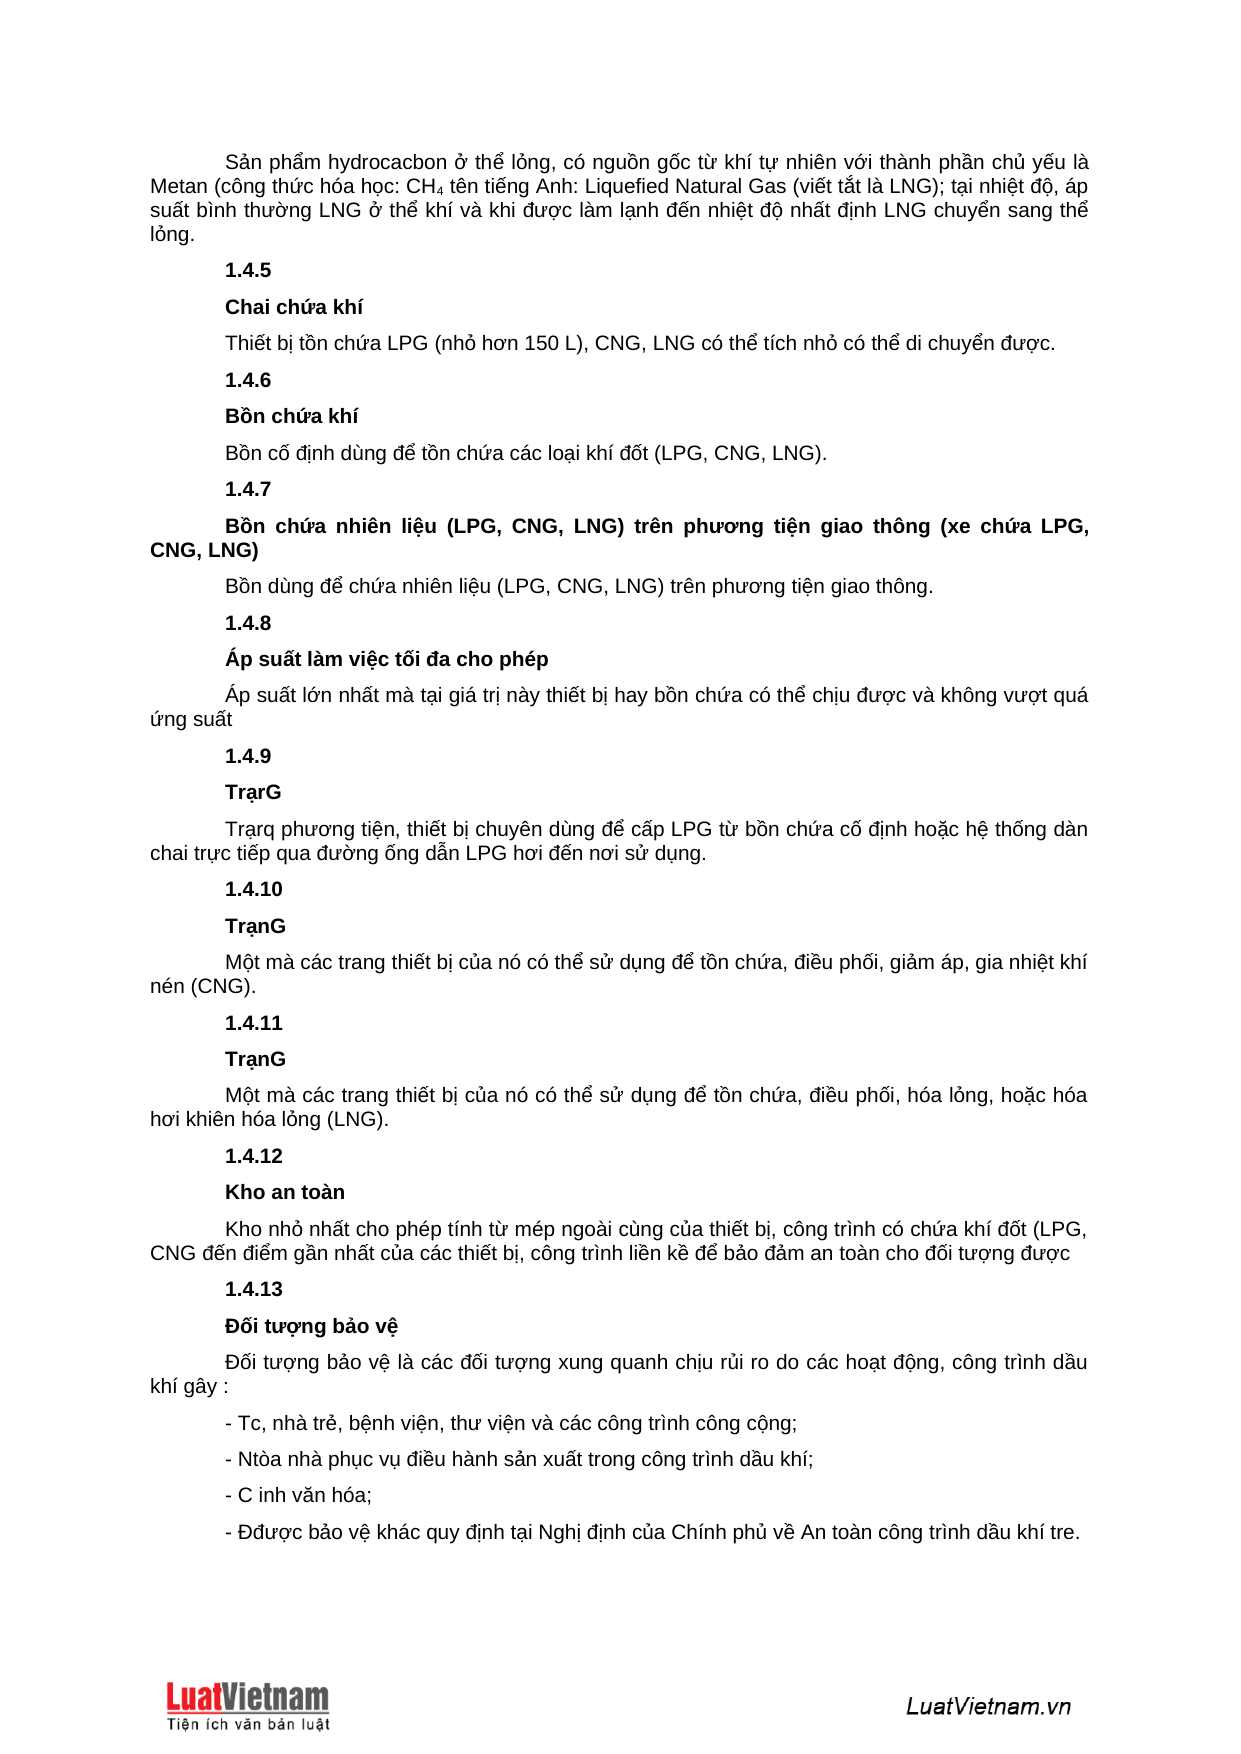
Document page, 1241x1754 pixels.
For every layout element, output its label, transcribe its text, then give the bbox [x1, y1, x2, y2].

text Một mà các trang thiết bị của nó có thể sử dụng để tồn chứa, điều phối, giảm áp, gia nhiệt khí nén (CNG). [150, 950, 1090, 998]
text Thiết bị tồn chứa LPG (nhỏ hơn 150 L), CNG, LNG có thể tích nhỏ có thể di chuyển được. [150, 331, 1090, 355]
text 1.4.13 [150, 1277, 1090, 1301]
text Bồn dùng để chứa nhiên liệu (LPG, CNG, LNG) trên phương tiện giao thông. [150, 574, 1090, 598]
text TrạrG [150, 780, 1090, 804]
text 1.4.7 [150, 477, 1090, 501]
text 1.4.12 [150, 1144, 1090, 1168]
text Bồn chứa nhiên liệu (LPG, CNG, LNG) trên phương tiện giao thông (xe chứa LPG, CNG, LNG) [150, 513, 1090, 561]
text Kho an toàn [150, 1180, 1090, 1204]
picture [150, 1660, 1090, 1754]
text 1.4.8 [150, 610, 1090, 634]
text Sản phẩm hydrocacbon ở thể lỏng, có nguồn gốc từ khí tự nhiên với thành phần chủ yếu là Metan (công thức hóa học: CH4 tên tiếng Anh: Liquefied Natural Gas (viết tắt là LNG); tại nhiệt độ, áp suất bình thường LNG ở thể khí và khi được làm lạnh đến nhiệt độ nhất định LNG chuyển sang thể lỏng. [150, 150, 1090, 246]
text TrạnG [150, 913, 1090, 937]
text TrạnG [150, 1047, 1090, 1071]
text Kho nhỏ nhất cho phép tính từ mép ngoài cùng của thiết bị, công trình có chứa khí đốt (LPG, CNG đến điểm gần nhất của các thiết bị, công trình liền kề để bảo đảm an toàn cho đối tượng được [150, 1217, 1090, 1264]
text Bồn cố định dùng để tồn chứa các loại khí đốt (LPG, CNG, LNG). [150, 441, 1090, 464]
text Đối tượng bảo vệ là các đối tượng xung quanh chịu rủi ro do các hoạt động, công trình dầu khí gây : [150, 1350, 1090, 1398]
text - C inh văn hóa; [150, 1483, 1090, 1507]
text 1.4.11 [150, 1010, 1090, 1034]
text 1.4.5 [150, 258, 1090, 282]
text 1.4.10 [150, 877, 1090, 901]
text Trạrq phương tiện, thiết bị chuyên dùng để cấp LPG từ bồn chứa cố định hoặc hệ thống dàn chai trực tiếp qua đường ống dẫn LPG hơi đến nơi sử dụng. [150, 817, 1090, 864]
text Chai chứa khí [150, 295, 1090, 319]
text 1.4.6 [150, 368, 1090, 392]
text - Tc, nhà trẻ, bệnh viện, thư viện và các công trình công cộng; [150, 1410, 1090, 1434]
text Bồn chứa khí [150, 404, 1090, 428]
text Một mà các trang thiết bị của nó có thể sử dụng để tồn chứa, điều phối, hóa lỏng, hoặc hóa hơi khiên hóa lỏng (LNG). [150, 1083, 1090, 1131]
text - Đđược bảo vệ khác quy định tại Nghị định của Chính phủ về An toàn công trình dầu khí tre. [150, 1520, 1090, 1544]
text - Ntòa nhà phục vụ điều hành sản xuất trong công trình dầu khí; [150, 1447, 1090, 1471]
text 1.4.9 [150, 744, 1090, 768]
text Áp suất lớn nhất mà tại giá trị này thiết bị hay bồn chứa có thể chịu được và không vượt quá ứng suất [150, 683, 1090, 731]
text Áp suất làm việc tối đa cho phép [150, 647, 1090, 671]
text Đối tượng bảo vệ [150, 1313, 1090, 1337]
